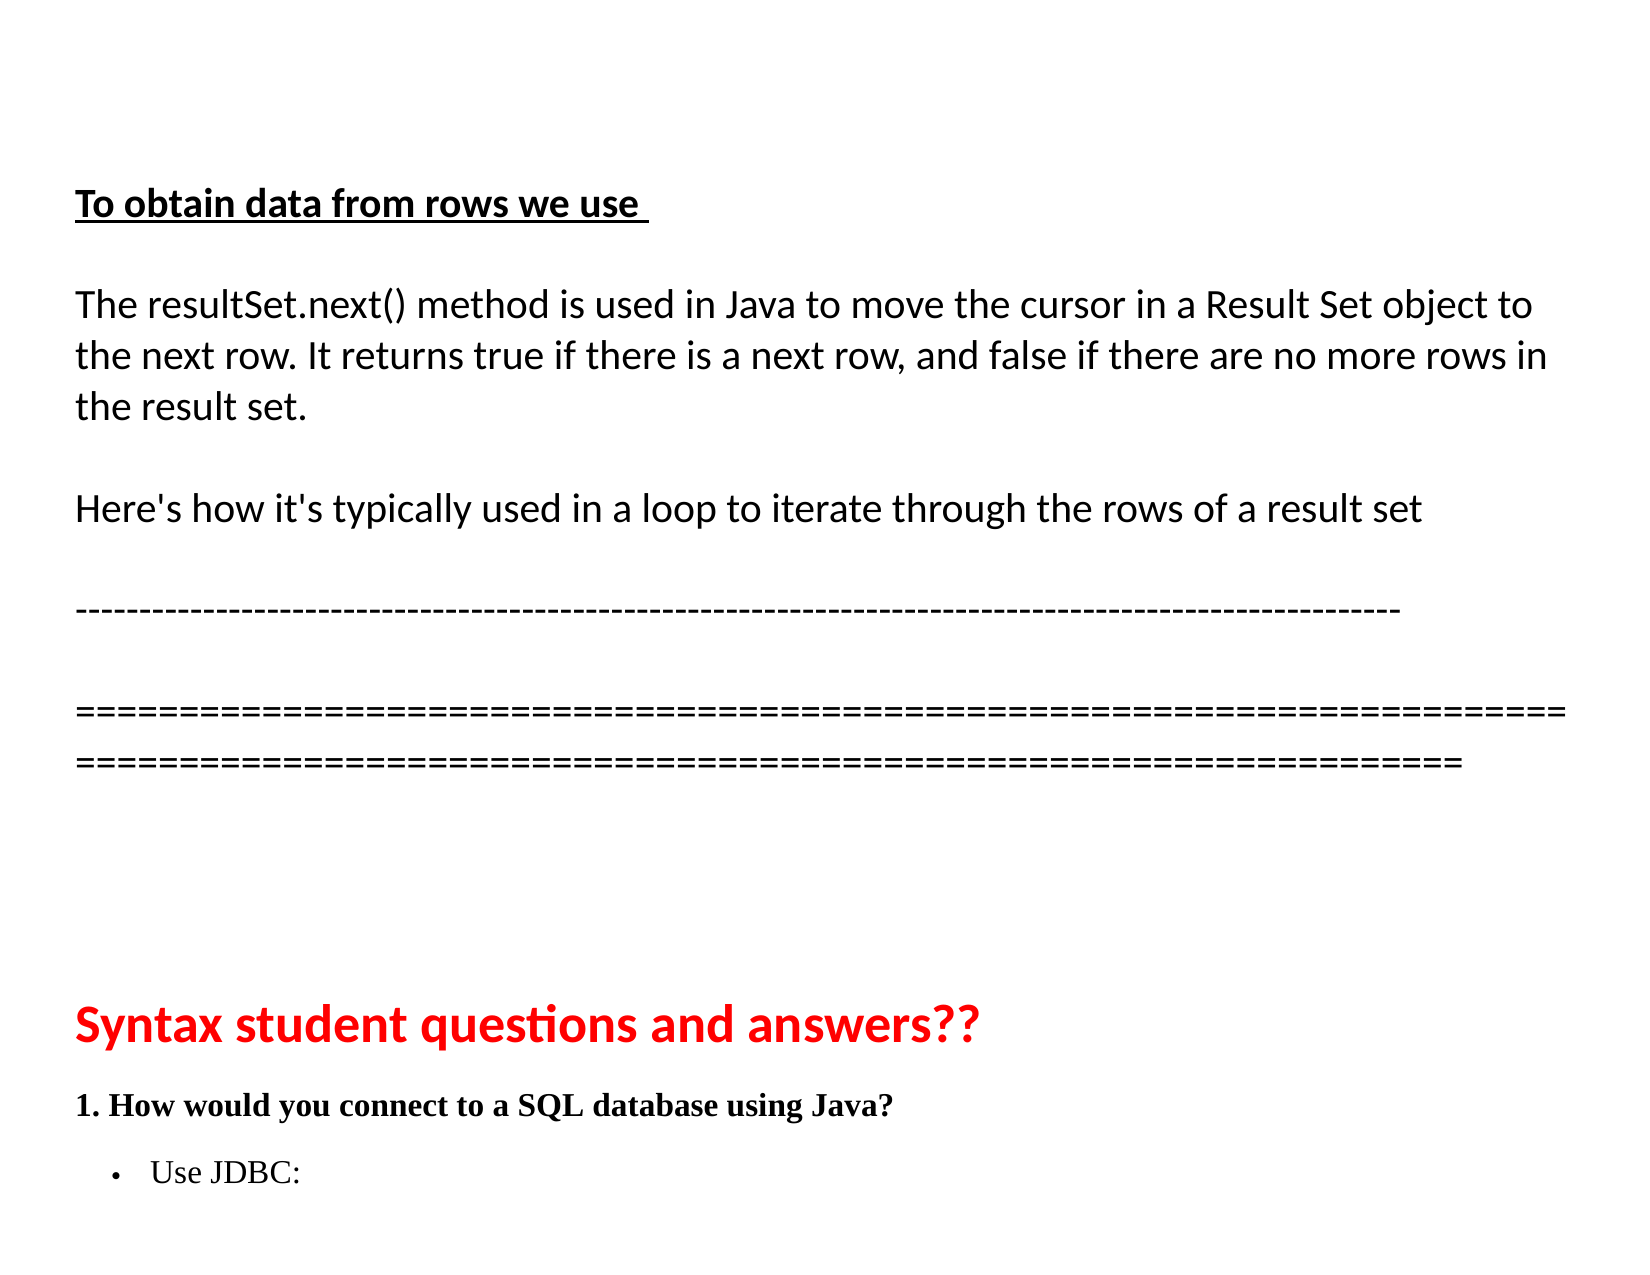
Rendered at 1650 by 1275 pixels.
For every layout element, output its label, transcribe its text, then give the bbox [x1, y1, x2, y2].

list Use JDBC: [112, 1153, 1575, 1191]
text 1. How would you connect to a SQL database using Java? [75, 1085, 1575, 1124]
text The resultSet.next() method is used in Java to move the cursor in a Result Set object to the next row. It returns true if there is a next row, and false if there are no more rows in the result set. [75, 278, 1575, 431]
text Here's how it's typically used in a loop to iterate through the rows of a result set [75, 482, 1575, 532]
text To obtain data from rows we use [75, 177, 1575, 227]
text Syntax student questions and answers?? [75, 990, 1575, 1056]
text =========================================================================================================================================== [75, 685, 1575, 787]
text -------------------------------------------------------------------------------------------------------- [75, 583, 1575, 634]
